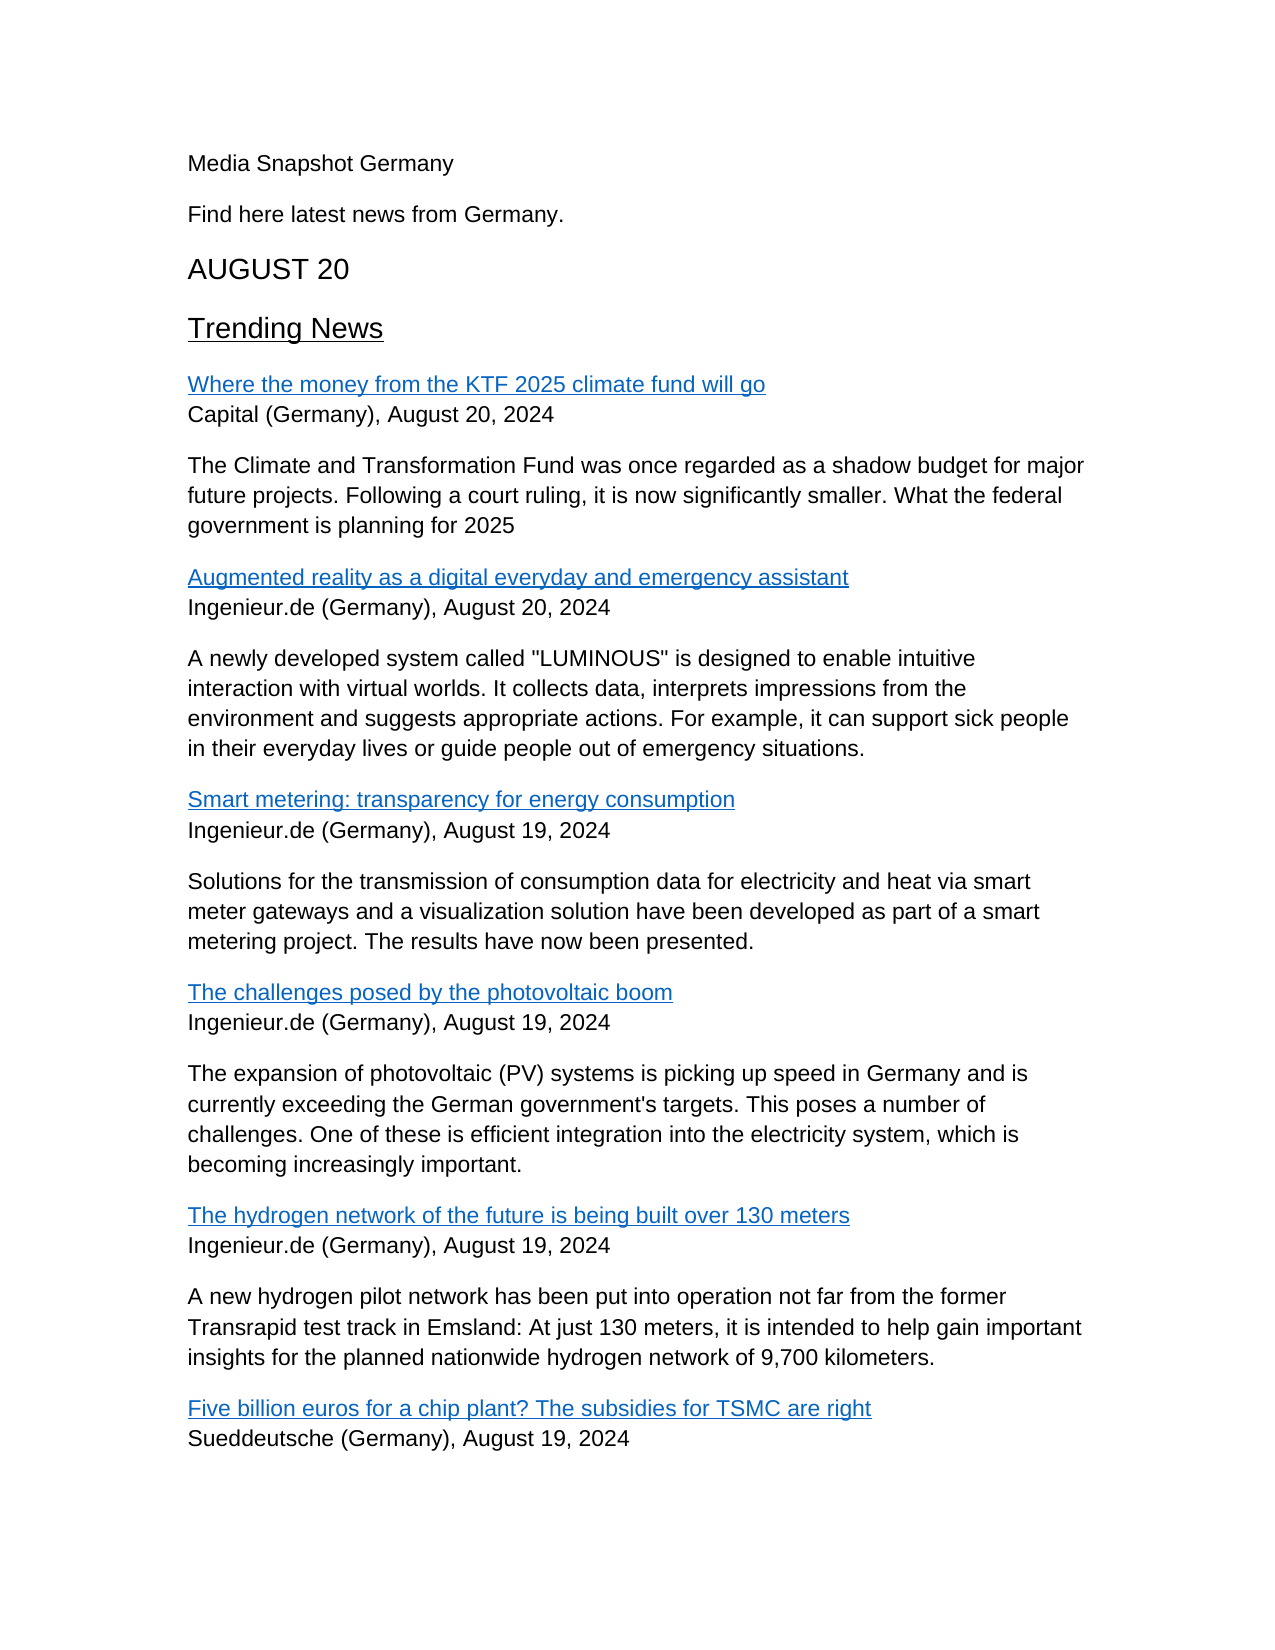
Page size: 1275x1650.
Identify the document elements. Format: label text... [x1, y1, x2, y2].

text Solutions for the transmission of consumption data for electricity and heat via smart meter gateways and a visualization solution have been developed as part of a smart metering project. The results have now been presented. [187, 868, 1087, 954]
text The hydrogen network of the future is being built over 130 meters Ingenieur.de (Germany), August 19, 2024 [187, 1202, 1087, 1259]
text Five billion euros for a chip plant? The subsidies for TSMC are right Sueddeutsche (Germany), August 19, 2024 [187, 1395, 1087, 1451]
text AUGUST 20 [187, 252, 1087, 286]
text The Climate and Transformation Fund was once regarded as a shadow budget for major future projects. Following a court ruling, it is now significantly smaller. What the federal government is planning for 2025 [187, 452, 1087, 539]
text Find here latest news from Germany. [187, 201, 1087, 227]
text Smart metering: transparency for energy consumption Ingenieur.de (Germany), August 19, 2024 [187, 786, 1087, 843]
text A newly developed system called "LUMINOUS" is designed to enable intuitive interaction with virtual worlds. It collects data, interprets impressions from the environment and suggests appropriate actions. For example, it can support sick people in their everyday lives or guide people out of emergency situations. [187, 645, 1087, 762]
text Augmented reality as a digital everyday and emergency assistant Ingenieur.de (Germany), August 20, 2024 [187, 563, 1087, 620]
text Where the money from the KTF 2025 climate fund will go Capital (Germany), August 20, 2024 [187, 371, 1087, 427]
text The challenges posed by the photovoltaic boom Ingenieur.de (Germany), August 19, 2024 [187, 979, 1087, 1036]
text The expansion of photovoltaic (PV) systems is picking up speed in Germany and is currently exceeding the German government's targets. This poses a number of challenges. One of these is efficient integration into the electricity system, which is becoming increasingly important. [187, 1060, 1087, 1177]
text A new hydrogen pilot network has been put into operation not far from the former Transrapid test track in Emsland: At just 130 meters, it is intended to help gain important insights for the planned nationwide hydrogen network of 9,700 kilometers. [187, 1283, 1087, 1370]
text Media Snapshot Germany [187, 150, 1087, 176]
text Trending News [187, 311, 1087, 345]
